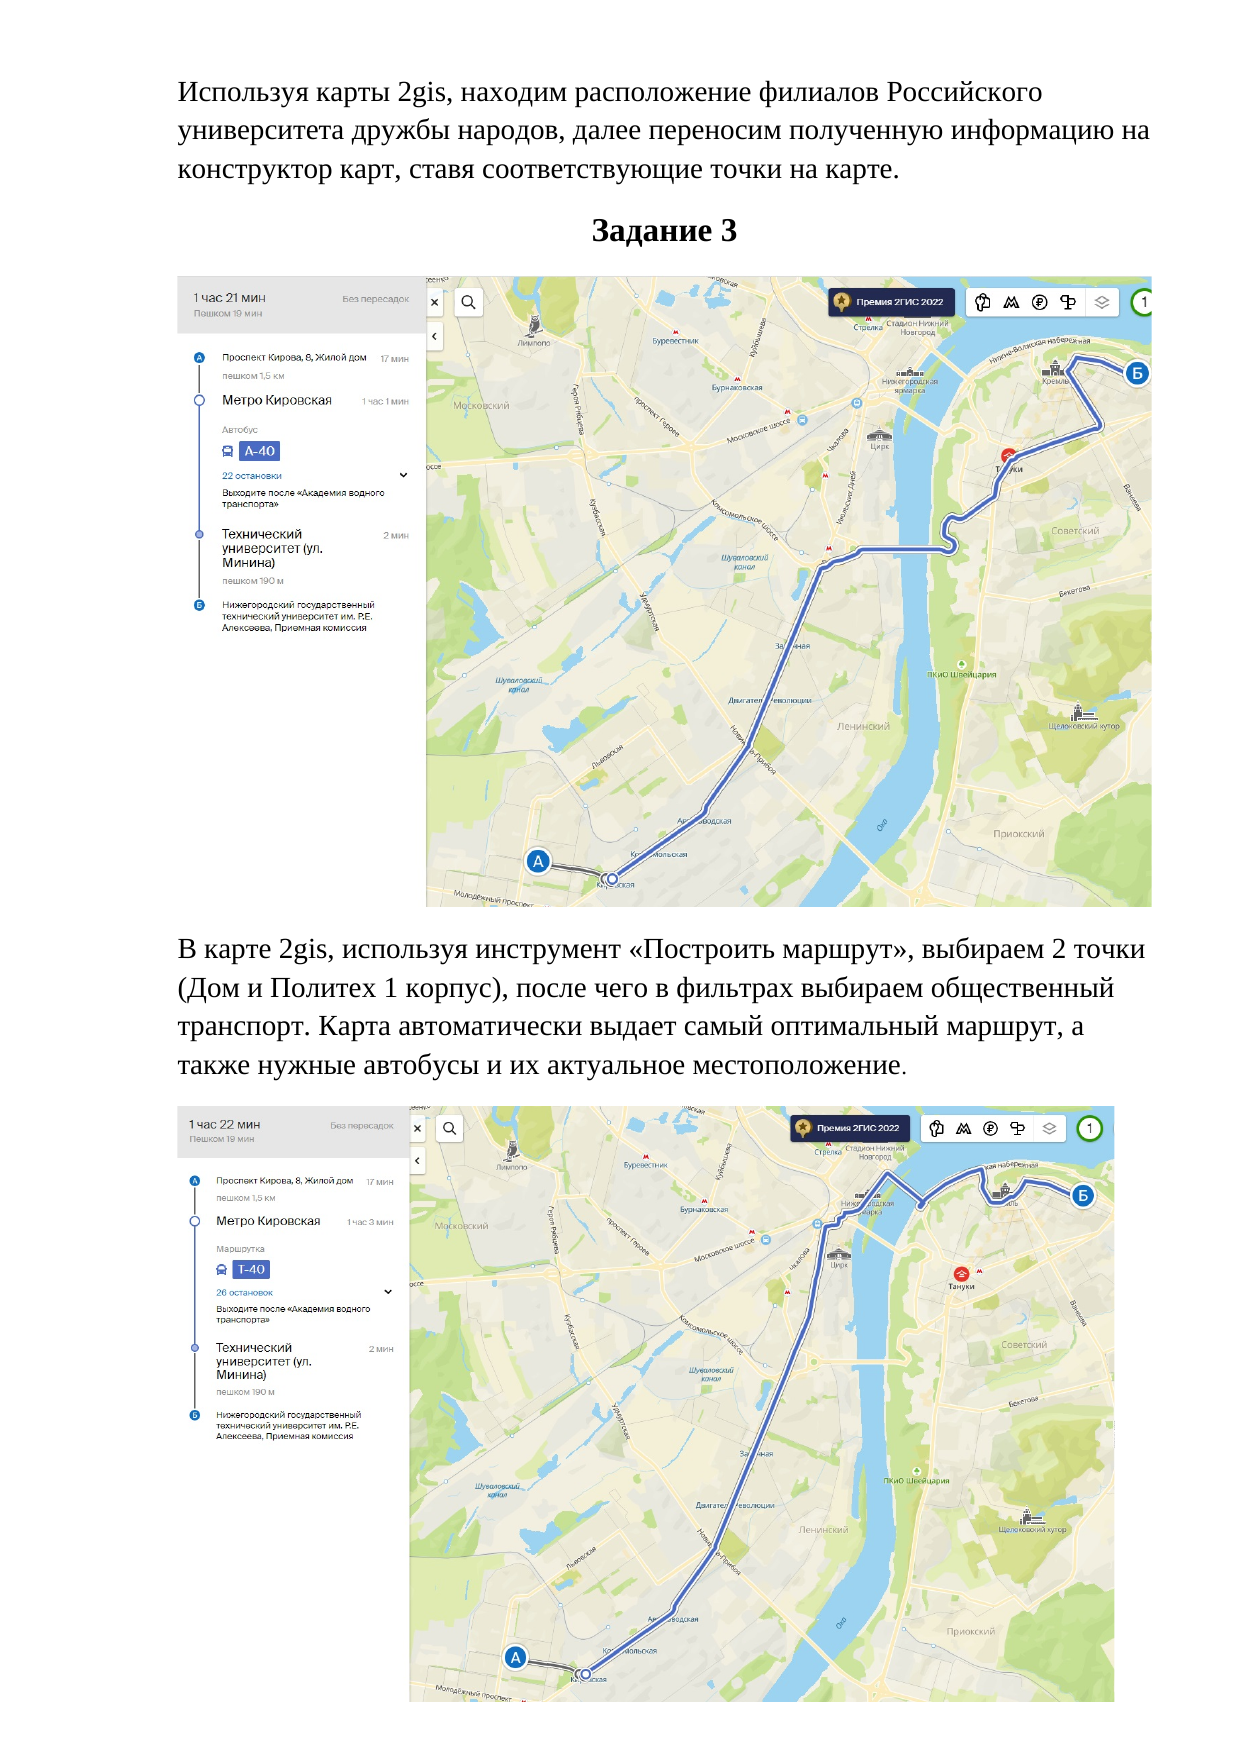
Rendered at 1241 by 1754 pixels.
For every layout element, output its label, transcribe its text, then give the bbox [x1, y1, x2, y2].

text Задание 3 [177, 210, 1152, 249]
text Используя карты 2gis, находим расположение филиалов Российского университета дружбы народов, далее переносим полученную информацию на конструктор карт, ставя соответствующие точки на карте. [177, 74, 1152, 184]
picture [177, 1106, 1115, 1702]
picture [177, 275, 1152, 907]
text В карте 2gis, используя инструмент «Построить маршрут», выбираем 2 точки (Дом и Политех 1 корпус), после чего в фильтрах выбираем общественный транспорт. Карта автоматически выдает самый оптимальный маршрут, а также нужные автобусы и их актуальное местоположение. [177, 931, 1152, 1080]
